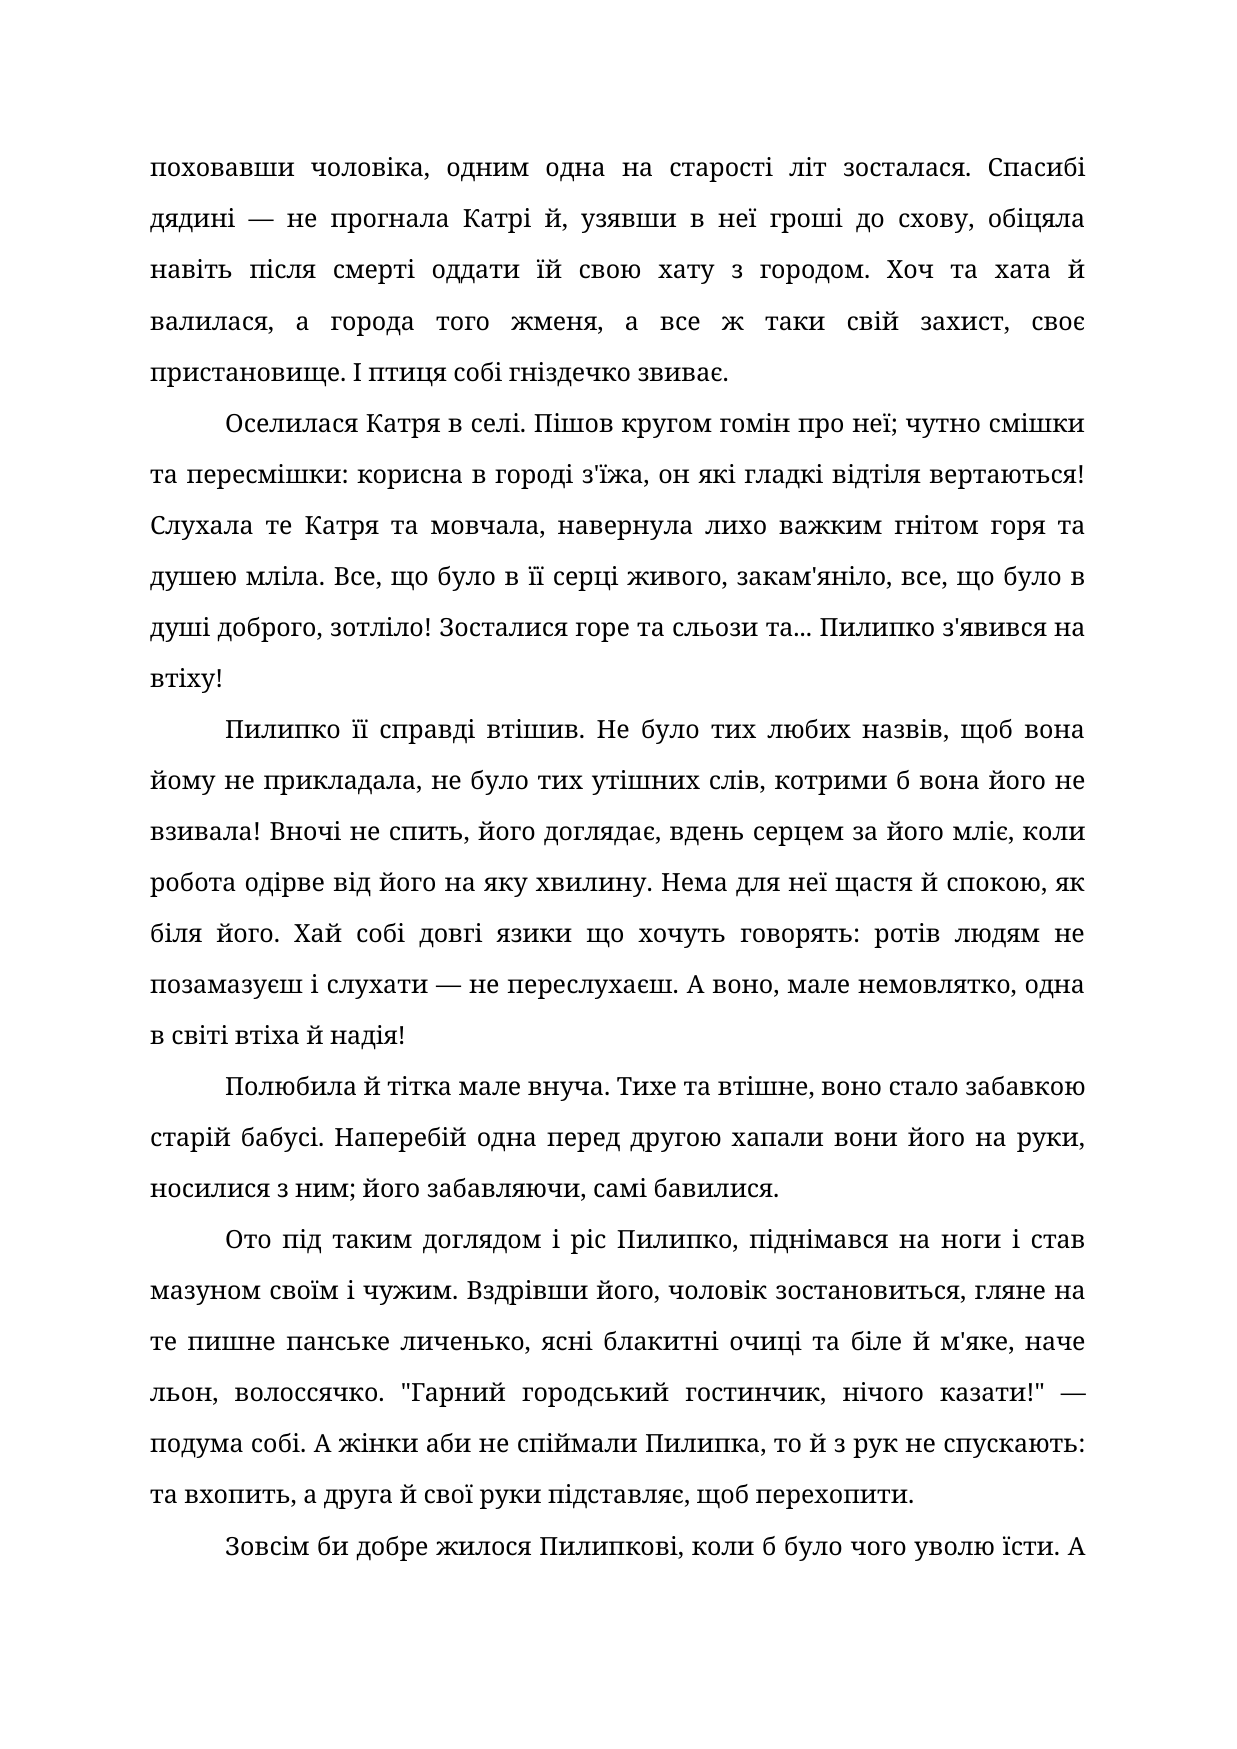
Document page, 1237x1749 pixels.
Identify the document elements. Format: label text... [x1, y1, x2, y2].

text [150, 1528, 1086, 1562]
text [150, 150, 1086, 388]
text Полюбила й тітка мале внуча. Тихе та втішне, воно стало забавкою старій бабусі. Наперебій одна перед другою хапали вони його на руки, носилися з ним; його забавляючи, самі бавилися. [150, 1069, 1086, 1205]
text Оселилася Катря в селі. Пішов кругом гомін про неї; чутно смішки та пересмішки: корисна в городі з'їжа, он які гладкі відтіля вертаються! Слухала те Катря та мовчала, навернула лихо важким гнітом горя та душею мліла. Все, що було в її серці живого, закам'яніло, все, що було в душі доброго, зотліло! Зосталися горе та сльози та... Пилипко з'явився на втіху! [150, 405, 1086, 694]
text Ото під таким доглядом і ріс Пилипко, піднімався на ноги і став мазуном своїм і чужим. Вздрівши його, чоловік зостановиться, гляне на те пишне панське личенько, ясні блакитні очиці та біле й м'яке, наче льон, волоссячко. "Гарний городський гостинчик, нічого казати!" — подума собі. А жінки аби не спіймали Пилипка, то й з рук не спускають: та вхопить, а друга й свої руки підставляє, щоб перехопити. [150, 1222, 1086, 1511]
text Пилипко її справді втішив. Не було тих любих назвів, щоб вона йому не прикладала, не було тих утішних слів, котрими б вона його не взивала! Вночі не спить, його доглядає, вдень серцем за його мліє, коли робота одірве від його на яку хвилину. Нема для неї щастя й спокою, як біля його. Хай собі довгі язики що хочуть говорять: ротів людям не позамазуєш і слухати — не переслухаєш. А воно, мале немовлятко, одна в світі втіха й надія! [150, 711, 1086, 1052]
